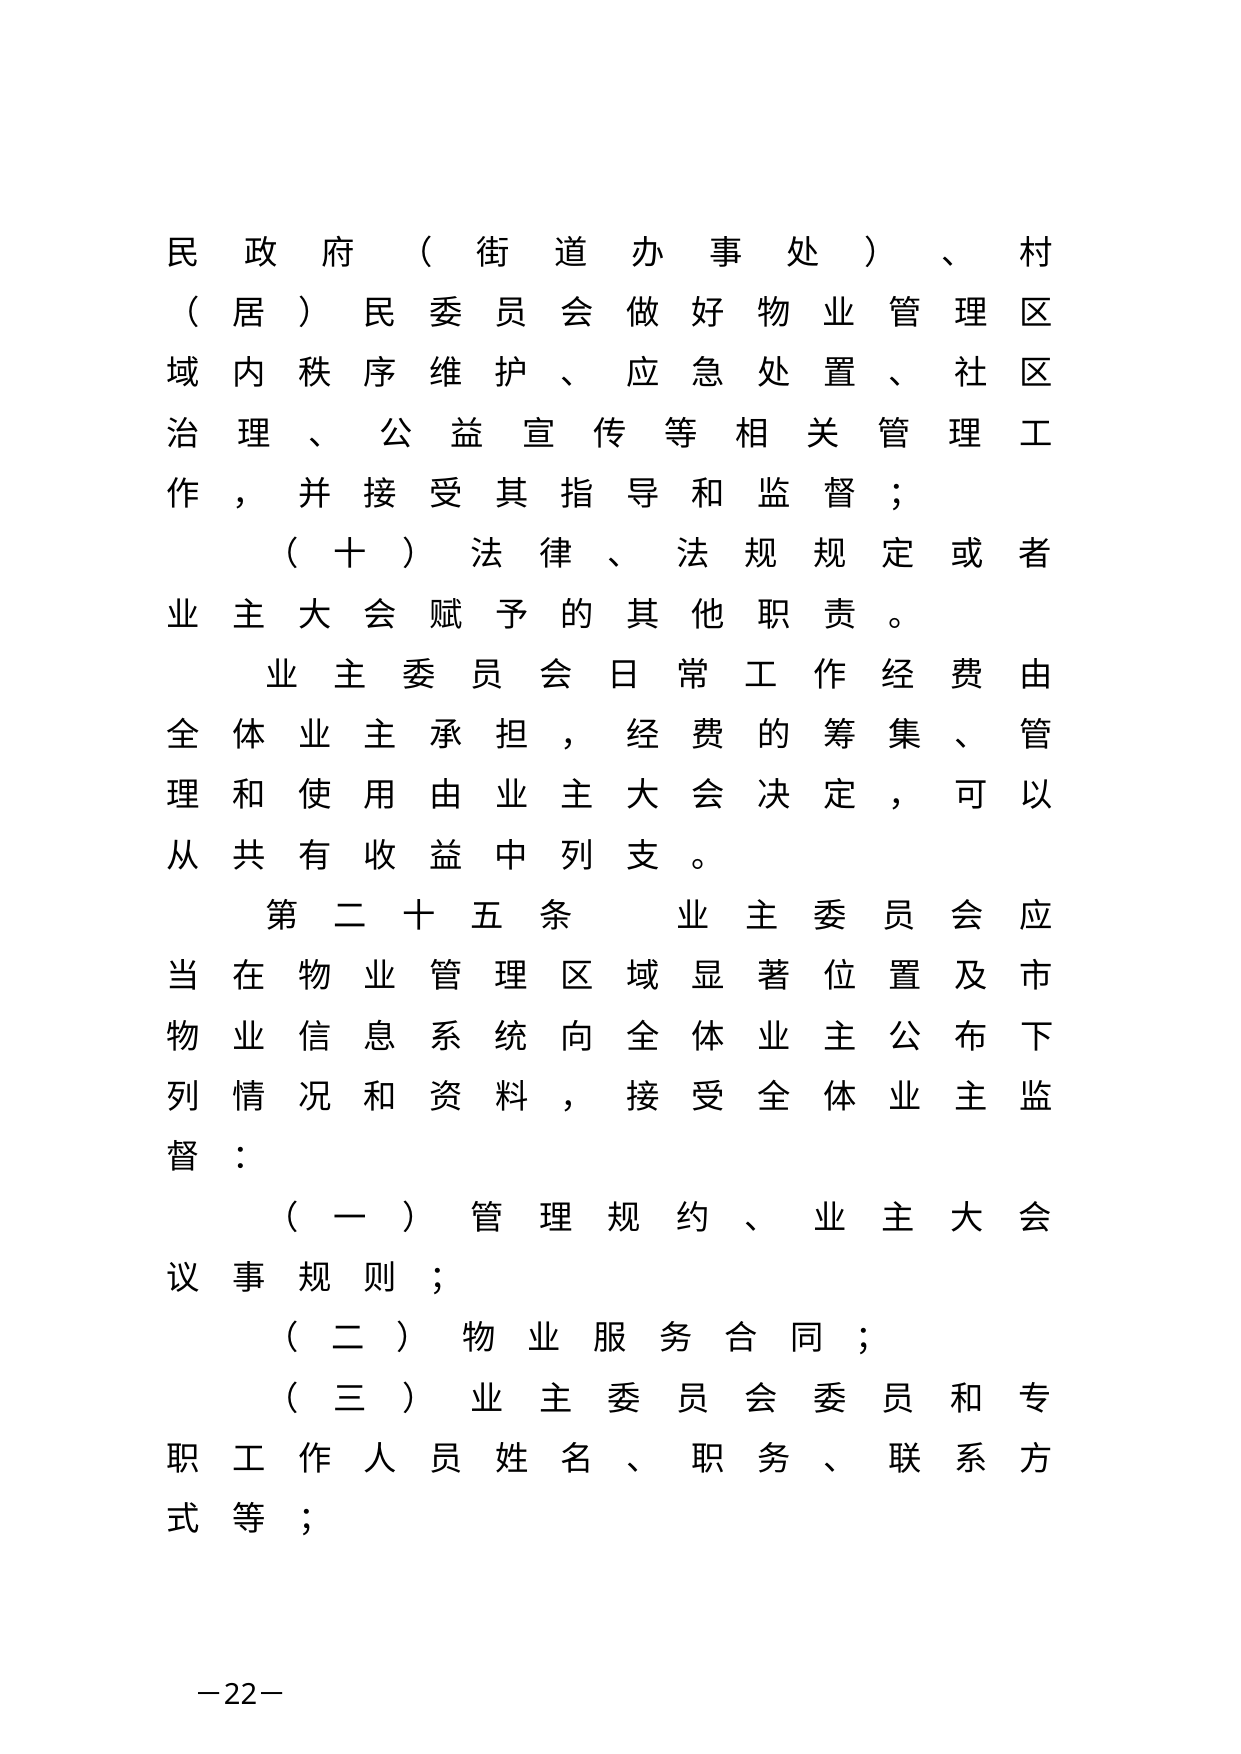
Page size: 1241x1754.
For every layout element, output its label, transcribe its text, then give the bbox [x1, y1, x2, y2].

text （三）业主委员会委员和专职工作人员姓名、职务、联系方式等； [167, 1365, 1085, 1546]
text （十）法律、法规规定或者业主大会赋予的其他职责。 [167, 521, 1085, 642]
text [167, 219, 1085, 521]
text 业主委员会日常工作经费由全体业主承担，经费的筹集、管理和使用由业主大会决定，可以从共有收益中列支。 [167, 642, 1085, 883]
text 第二十五条 业主委员会应当在物业管理区域显著位置及市物业信息系统向全体业主公布下列情况和资料，接受全体业主监督： [167, 883, 1085, 1184]
text （一）管理规约、业主大会议事规则； [167, 1184, 1085, 1305]
text （二）物业服务合同； [167, 1305, 1085, 1365]
